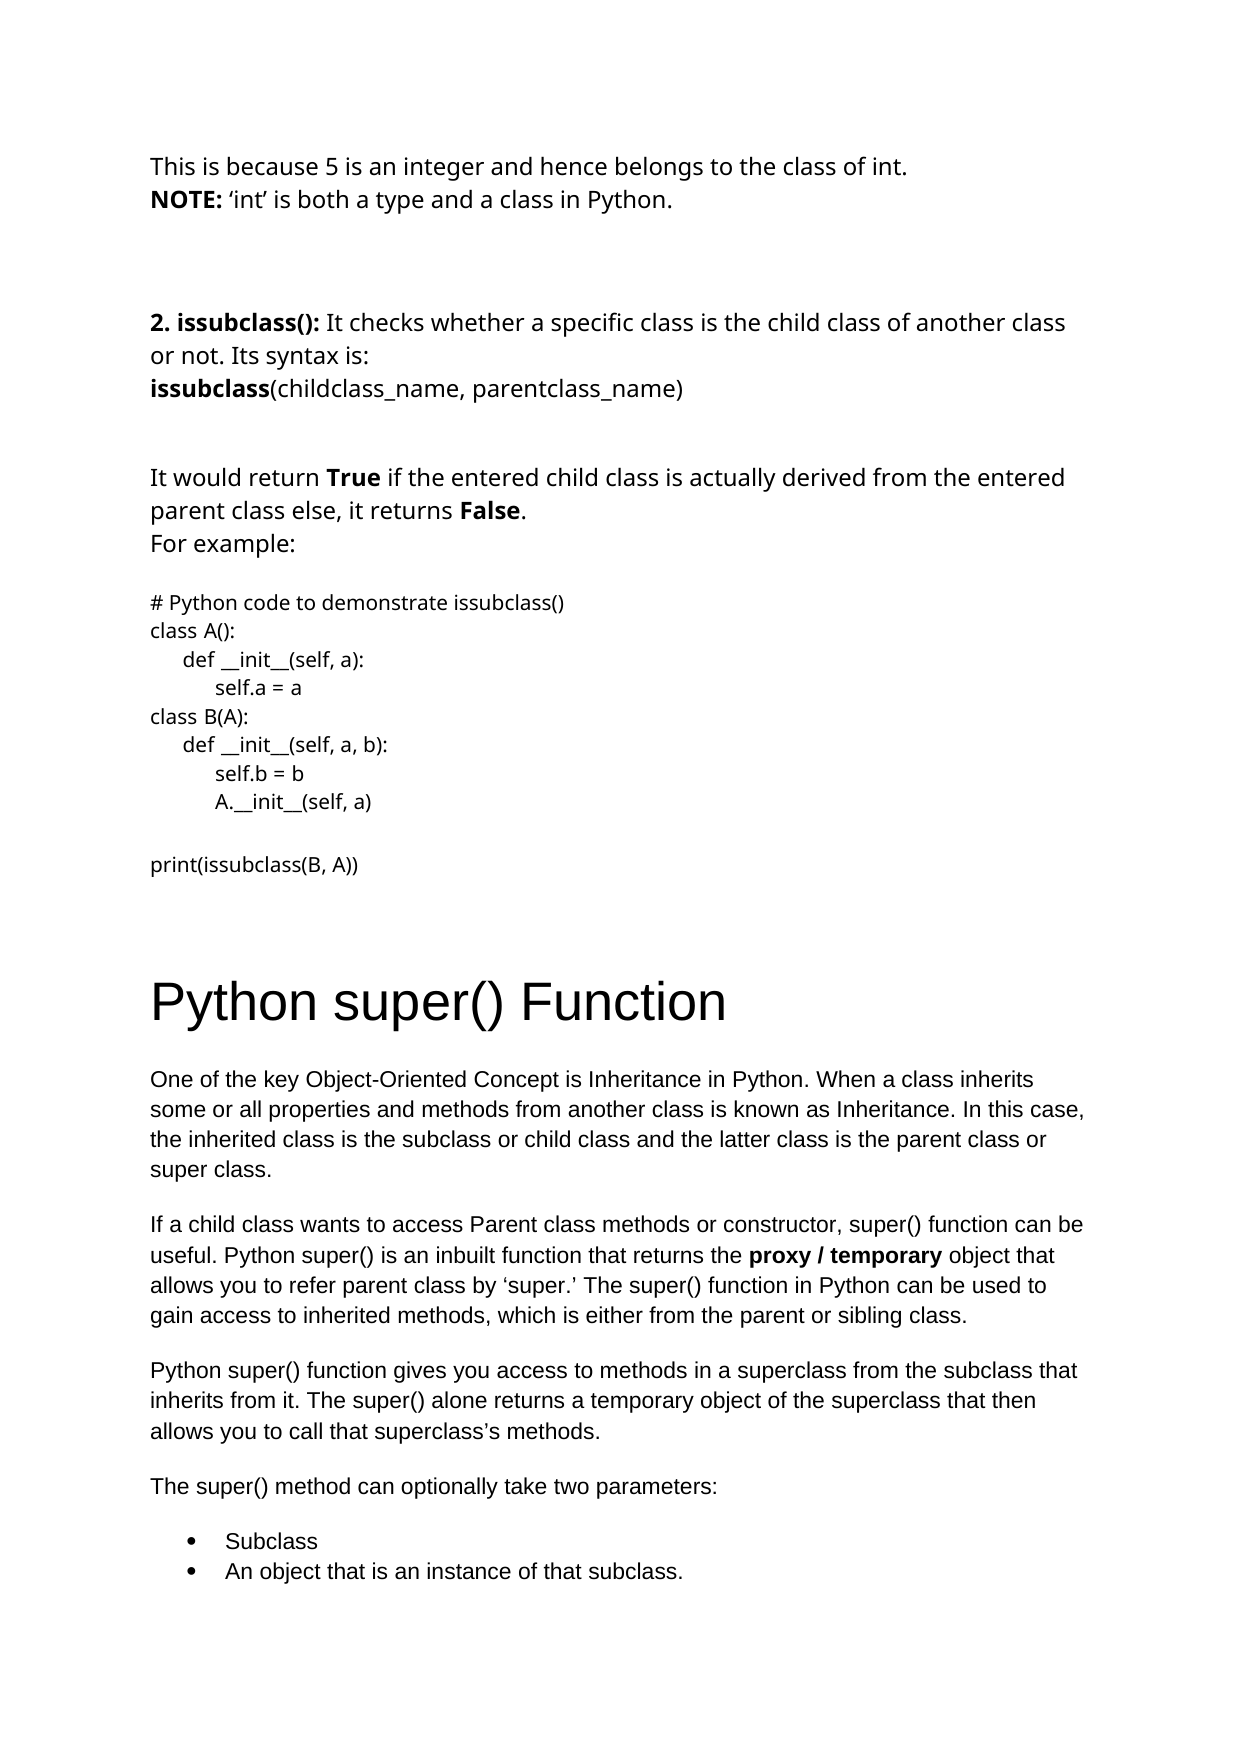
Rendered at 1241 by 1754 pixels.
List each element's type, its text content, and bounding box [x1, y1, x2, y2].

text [150, 150, 1090, 215]
text It would return True if the entered child class is actually derived from the entered parent class else, it returns False. For example: [150, 461, 1090, 559]
text self.b = b [150, 759, 1090, 787]
list An object that is an instance of that subclass. [187, 1558, 1090, 1585]
text class B(A): [150, 702, 1090, 730]
text 2. issubclass(): It checks whether a specific class is the child class of another class or not. Its syntax is: issubclass(childclass_name, parentclass_name) [150, 306, 1090, 432]
text The super() method can optionally take two parameters: [150, 1473, 1090, 1499]
text def __init__(self, a, b): [150, 730, 1090, 759]
text Python super() function gives you access to methods in a superclass from the subclass that inherits from it. The super() alone returns a temporary object of the superclass that then allows you to call that superclass’s methods. [150, 1357, 1090, 1444]
text A.__init__(self, a) [150, 787, 1090, 816]
text If a child class wants to access Parent class methods or constructor, super() function can be useful. Python super() is an inbuilt function that returns the proxy / temporary object that allows you to refer parent class by ‘super.’ The super() function in Python can be used to gain access to inherited methods, which is either from the parent or sibling class. [150, 1211, 1090, 1328]
list Subclass [187, 1528, 1090, 1554]
text One of the key Object-Oriented Concept is Inheritance in Python. When a class inherits some or all properties and methods from another class is known as Inheritance. In this case, the inherited class is the subclass or child class and the latter class is the parent class or super class. [150, 1066, 1090, 1183]
title Python super() Function [150, 969, 1090, 1031]
text class A(): [150, 617, 1090, 645]
text # Python code to demonstrate issubclass() [150, 588, 1090, 617]
text print(issubclass(B, A)) [150, 850, 1090, 878]
text self.a = a [150, 673, 1090, 702]
text def __init__(self, a): [150, 645, 1090, 673]
